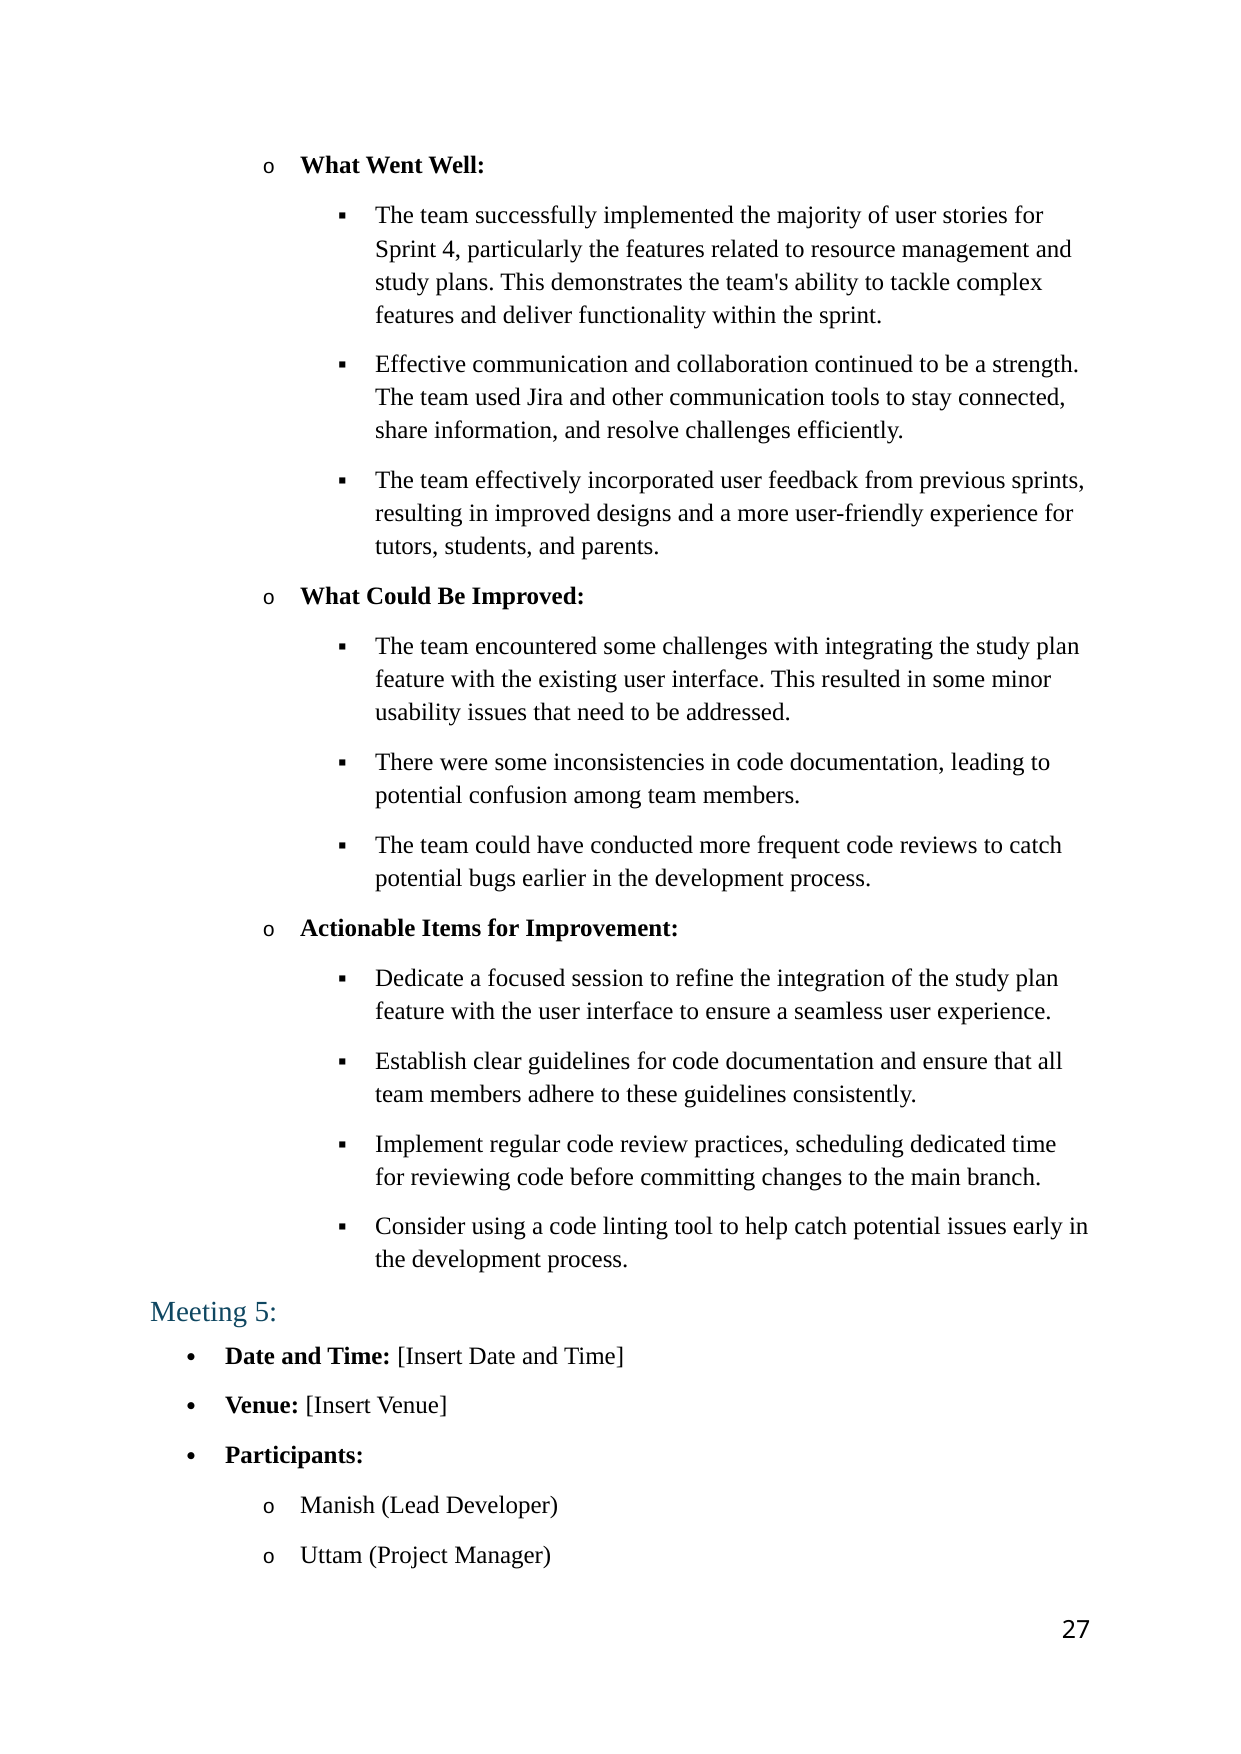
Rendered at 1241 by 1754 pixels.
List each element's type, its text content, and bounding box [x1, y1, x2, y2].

list Consider using a code linting tool to help catch potential issues early in the development process. [337, 1211, 1090, 1273]
list The team encountered some challenges with integrating the study plan feature with the existing user interface. This resulted in some minor usability issues that need to be addressed. [337, 631, 1090, 726]
subtitle Meeting 5: [150, 1294, 1090, 1328]
list Date and Time: [Insert Date and Time] [187, 1341, 1090, 1370]
list Uttam (Project Manager) [262, 1541, 1090, 1570]
list There were some inconsistencies in code documentation, leading to potential confusion among team members. [337, 747, 1090, 809]
list The team could have conducted more frequent code reviews to catch potential bugs earlier in the development process. [337, 830, 1090, 892]
list What Could Be Improved: [262, 581, 1090, 610]
list Manish (Lead Developer) [262, 1490, 1090, 1519]
list Dedicate a focused session to refine the integration of the study plan feature with the user interface to ensure a seamless user experience. [337, 963, 1090, 1025]
list Establish clear guidelines for code documentation and ensure that all team members adhere to these guidelines consistently. [337, 1046, 1090, 1108]
list Effective communication and collaboration continued to be a strength. The team used Jira and other communication tools to stay connected, share information, and resolve challenges efficiently. [337, 349, 1090, 444]
list Venue: [Insert Venue] [187, 1391, 1090, 1419]
list Participants: [187, 1440, 1090, 1469]
list The team effectively incorporated user feedback from previous sprints, resulting in improved designs and a more user-friendly experience for tutors, students, and parents. [337, 465, 1090, 560]
list The team successfully implemented the majority of user stories for Sprint 4, particularly the features related to resource management and study plans. This demonstrates the team's ability to tackle complex features and deliver functionality within the sprint. [337, 201, 1090, 328]
list Actionable Items for Improvement: [262, 913, 1090, 942]
list What Went Well: [262, 150, 1090, 179]
list Implement regular code review practices, scheduling dedicated time for reviewing code before committing changes to the main branch. [337, 1129, 1090, 1190]
